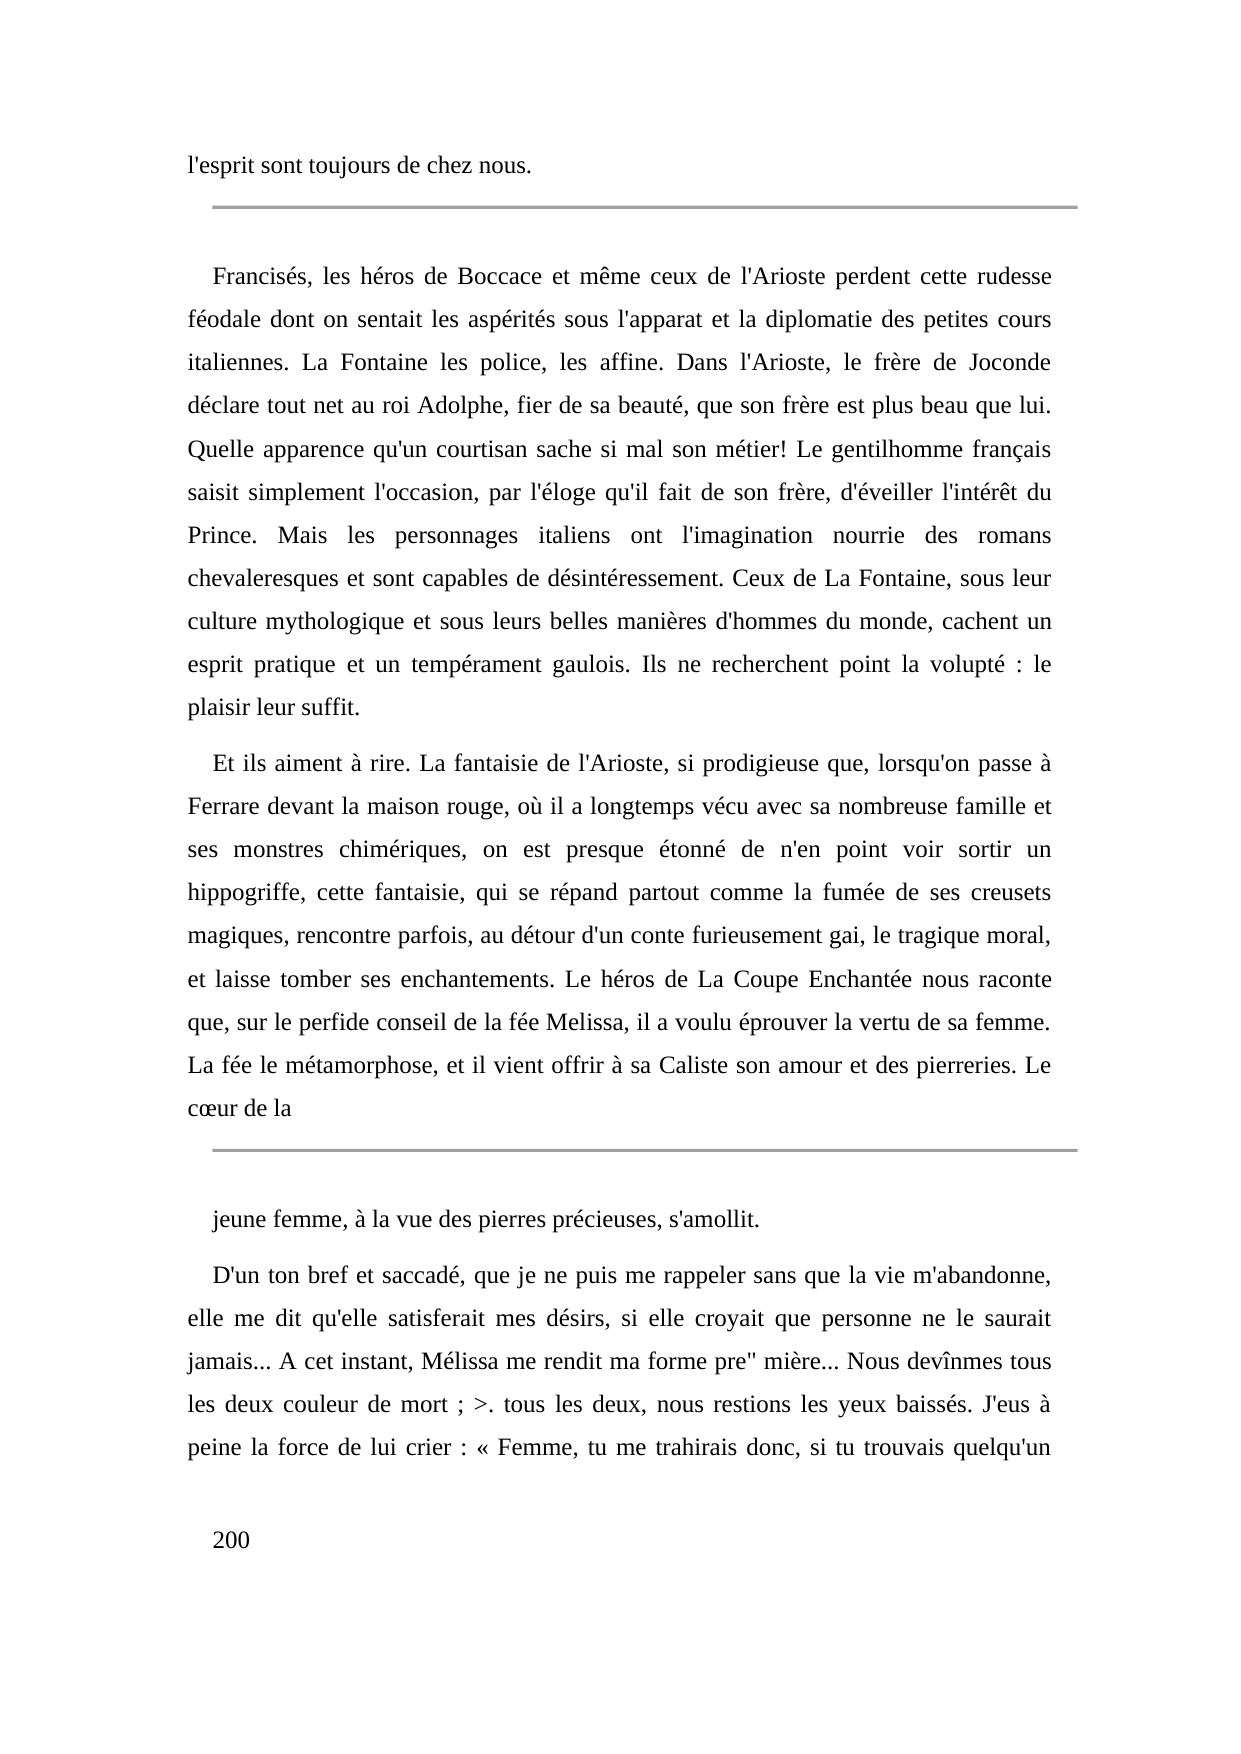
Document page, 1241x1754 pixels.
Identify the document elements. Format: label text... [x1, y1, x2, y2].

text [187, 1260, 1053, 1461]
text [187, 150, 1053, 179]
text Francisés, les héros de Boccace et même ceux de l'Arioste perdent cette rudesse féodale dont on sentait les aspérités sous l'apparat et la diplomatie des petites cours italiennes. La Fontaine les police, les affine. Dans l'Arioste, le frère de Joconde déclare tout net au roi Adolphe, fier de sa beauté, que son frère est plus beau que lui. Quelle apparence qu'un courtisan sache si mal son métier! Le gentilhomme français saisit simplement l'occasion, par l'éloge qu'il fait de son frère, d'éveiller l'intérêt du Prince. Mais les personnages italiens ont l'imagination nourrie des romans chevaleresques et sont capables de désintéressement. Ceux de La Fontaine, sous leur culture mythologique et sous leurs belles manières d'hommes du monde, cachent un esprit pratique et un tempérament gaulois. Ils ne recherchent point la volupté : le plaisir leur suffit. [187, 261, 1053, 721]
text jeune femme, à la vue des pierres précieuses, s'amollit. [187, 1204, 1053, 1233]
text Et ils aiment à rire. La fantaisie de l'Arioste, si prodigieuse que, lorsqu'on passe à Ferrare devant la maison rouge, où il a longtemps vécu avec sa nombreuse famille et ses monstres chimériques, on est presque étonné de n'en point voir sortir un hippogriffe, cette fantaisie, qui se répand partout comme la fumée de ses creusets magiques, rencontre parfois, au détour d'un conte furieusement gai, le tragique moral, et laisse tomber ses enchantements. Le héros de La Coupe Enchantée nous raconte que, sur le perfide conseil de la fée Melissa, il a voulu éprouver la vertu de sa femme. La fée le métamorphose, et il vient offrir à sa Caliste son amour et des pierreries. Le cœur de la [187, 748, 1053, 1122]
